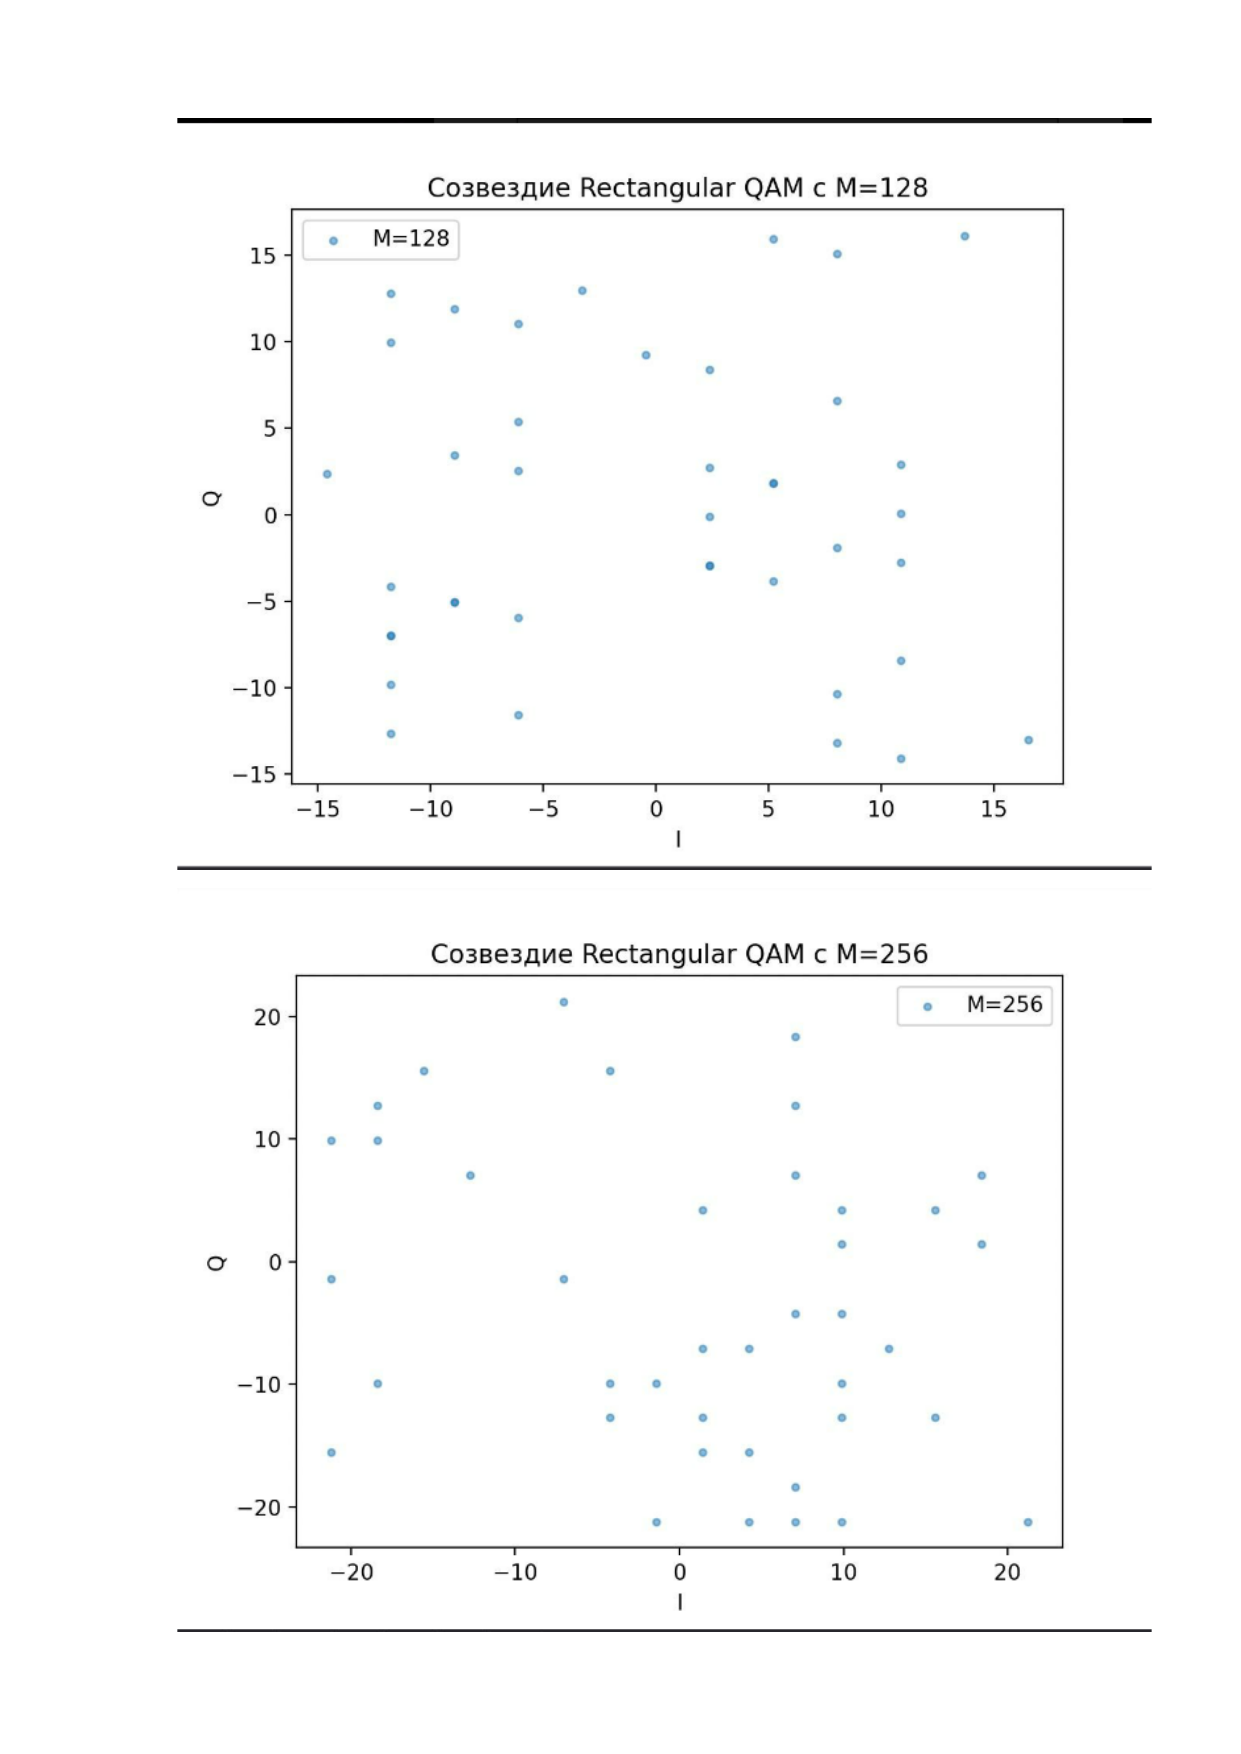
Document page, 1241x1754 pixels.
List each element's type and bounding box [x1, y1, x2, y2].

picture [177, 118, 1152, 870]
picture [177, 888, 1152, 1632]
